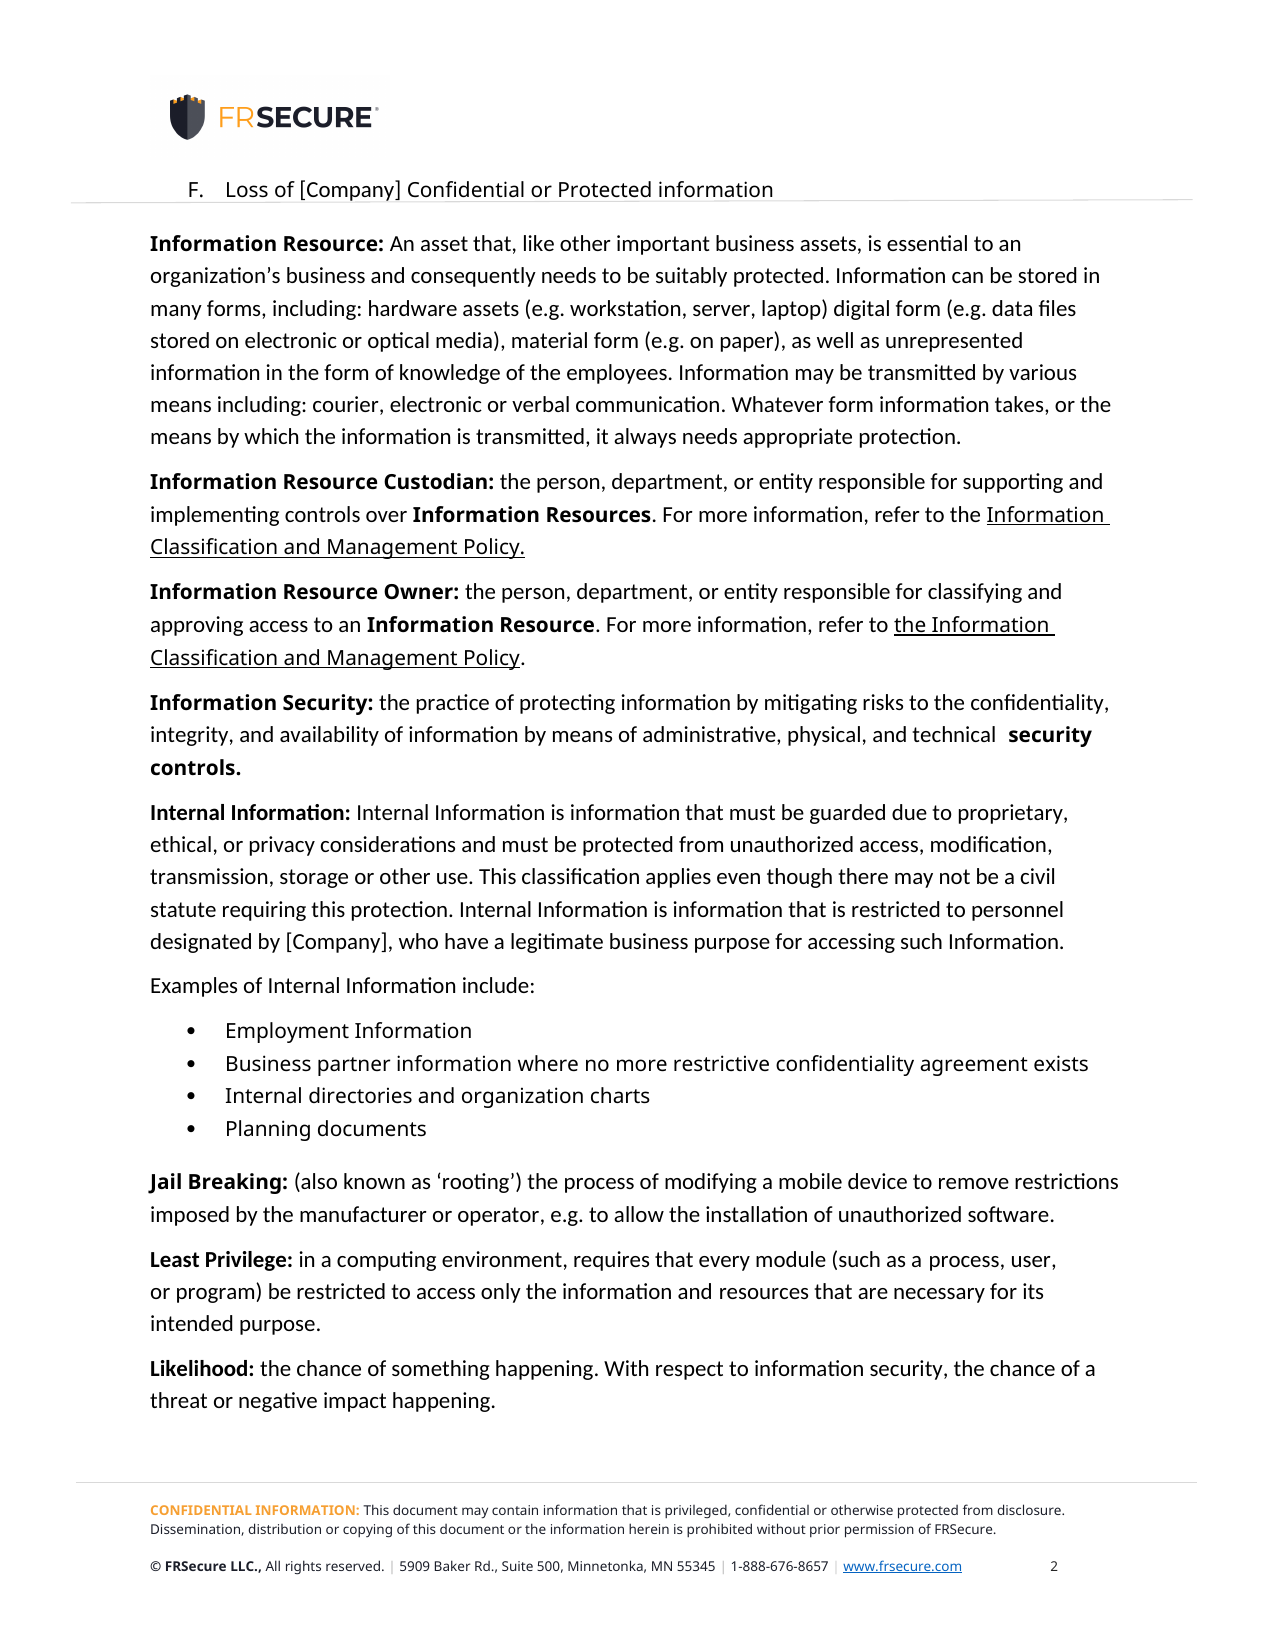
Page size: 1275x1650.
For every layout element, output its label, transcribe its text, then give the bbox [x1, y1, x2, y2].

text Information Security: the practice of protecting information by mitigating risks to the confidentiality, integrity, and availability of information by means of administrative, physical, and technical security controls. [150, 688, 1125, 781]
text Internal Information: Internal Information is information that must be guarded due to proprietary, ethical, or privacy considerations and must be protected from unauthorized access, modification, transmission, storage or other use. This classification applies even though there may not be a civil statute requiring this protection. Internal Information is information that is restricted to personnel designated by , who have a legitimate business purpose for accessing such Information. [150, 798, 1125, 955]
text Information Resource Custodian: the person, department, or entity responsible for supporting and implementing controls over Information Resources. For more information, refer to the Information Classification and Management Policy. [150, 467, 1125, 561]
text Jail Breaking: (also known as ‘rooting’) the process of modifying a mobile device to remove restrictions imposed by the manufacturer or operator, e.g. to allow the installation of unauthorized software. [150, 1167, 1125, 1228]
text Likelihood: the chance of something happening. With respect to information security, the chance of a threat or negative impact happening. [150, 1354, 1125, 1414]
text Least Privilege: in a computing environment, requires that every module (such as a process, user, or program) be restricted to access only the information and resources that are necessary for its intended purpose. [150, 1245, 1125, 1337]
picture [150, 75, 390, 160]
list Planning documents [187, 1114, 1125, 1142]
list Internal directories and organization charts [187, 1081, 1125, 1110]
list Loss of Confidential or Protected information [187, 176, 1125, 204]
text Information Resource: An asset that, like other important business assets, is essential to an organization’s business and consequently needs to be suitably protected. Information can be stored in many forms, including: hardware assets (e.g. workstation, server, laptop) digital form (e.g. data files stored on electronic or optical media), material form (e.g. on paper), as well as unrepresented information in the form of knowledge of the employees. Information may be transmitted by various means including: courier, electronic or verbal communication. Whatever form information takes, or the means by which the information is transmitted, it always needs appropriate protection. [150, 229, 1125, 451]
list Employment Information [187, 1016, 1125, 1045]
list Business partner information where no more restrictive confidentiality agreement exists [187, 1049, 1125, 1077]
text Information Resource Owner: the person, department, or entity responsible for classifying and approving access to an Information Resource. For more information, refer to the Information Classification and Management Policy. [150, 577, 1125, 671]
text Examples of Internal Information include: [150, 972, 1125, 999]
